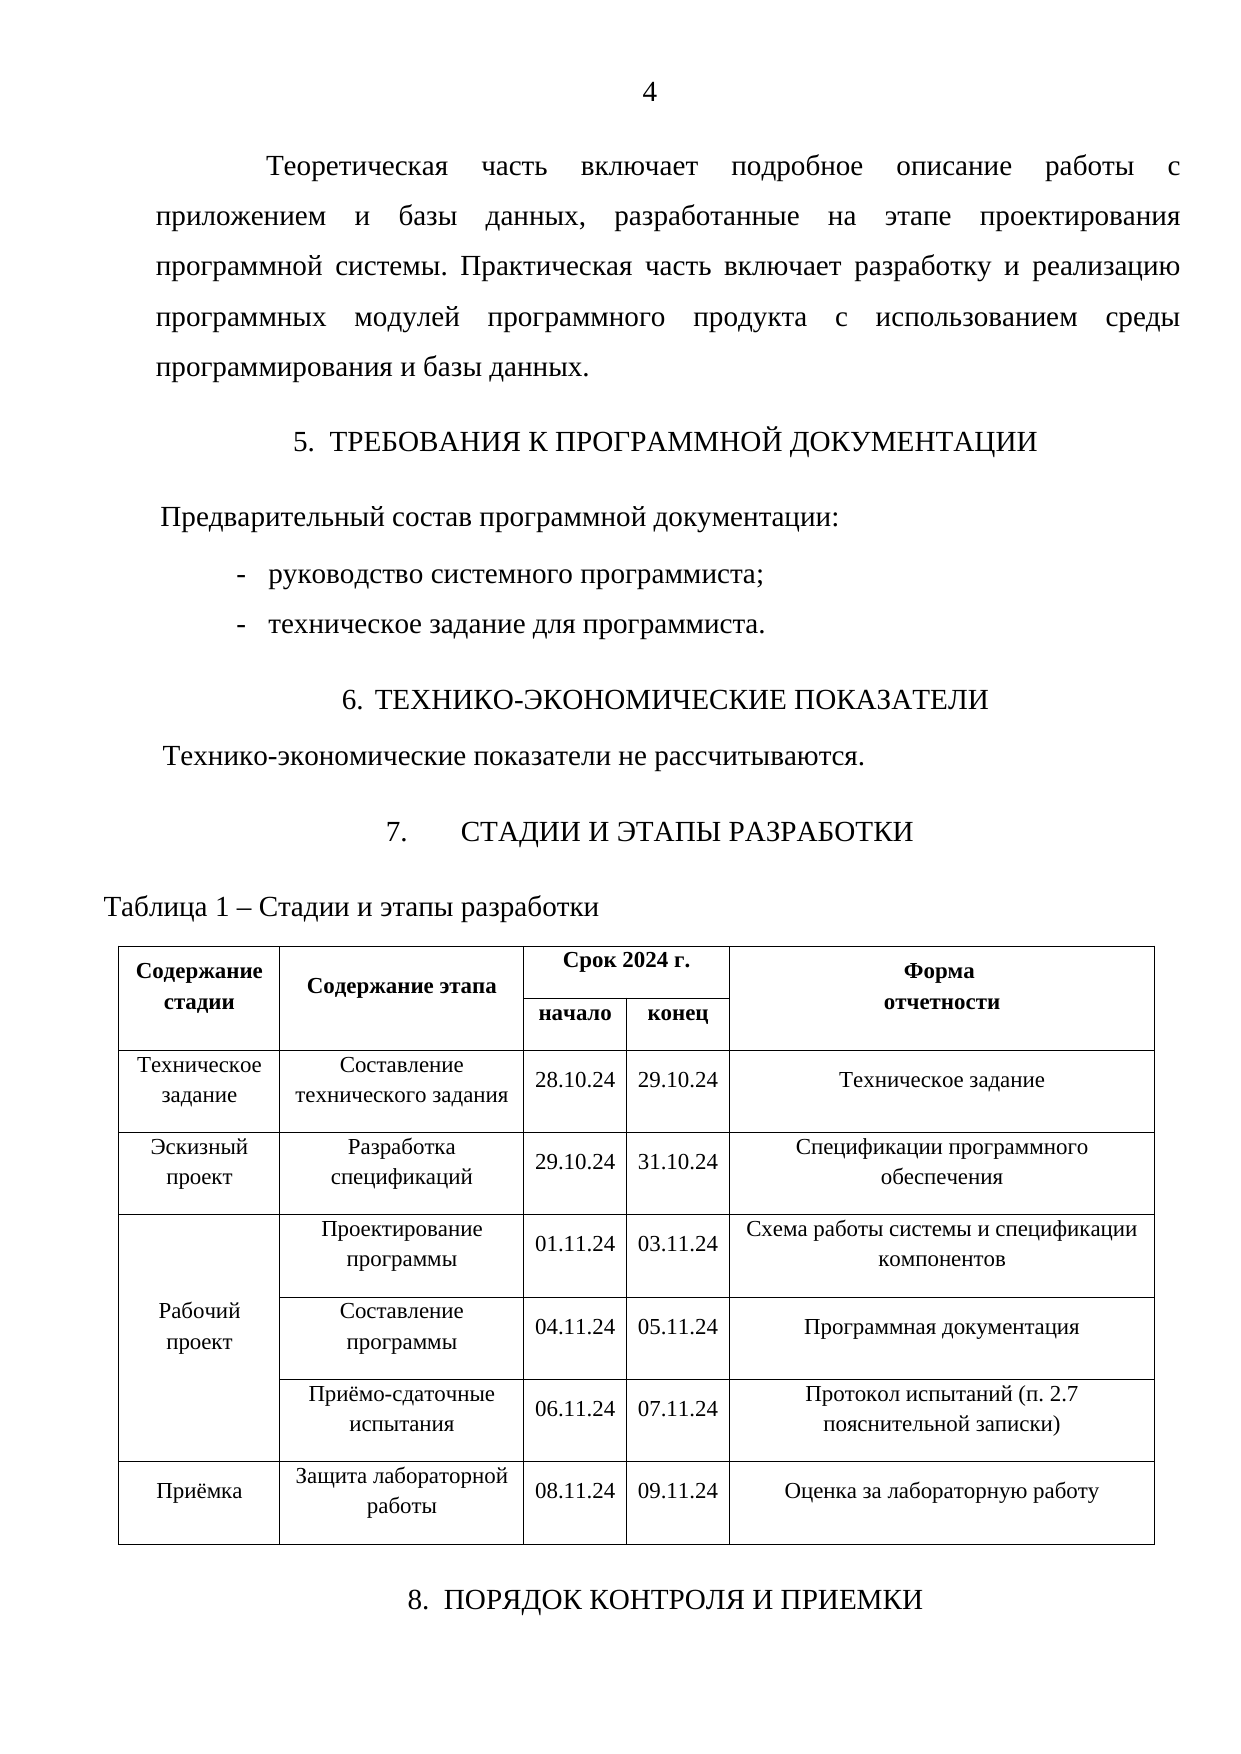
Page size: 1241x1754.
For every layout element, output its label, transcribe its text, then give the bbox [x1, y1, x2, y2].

table_cell Составление программы [280, 1298, 523, 1379]
table_cell 04.11.24 [524, 1298, 626, 1379]
table_cell Протокол испытаний (п. 2.7 пояснительной записки) [730, 1380, 1154, 1461]
text 7. СТАДИИ И ЭТАПЫ РАЗРАБОТКИ [118, 814, 1181, 847]
table_cell 06.11.24 [524, 1380, 626, 1461]
text Теоретическая часть включает подробное описание работы с приложением и базы данных, разработанные на этапе проектирования программной системы. Практическая часть включает разработку и реализацию программных модулей программного продукта с использованием среды программирования и базы данных. [156, 148, 1181, 382]
table_cell Техническое задание [119, 1051, 279, 1132]
table_cell 09.11.24 [627, 1462, 729, 1543]
table_cell Рабочий проект [119, 1215, 279, 1461]
table_cell Техническое задание [730, 1051, 1154, 1132]
table_cell 03.11.24 [627, 1215, 729, 1297]
text Технико-экономические показатели не рассчитываются. [133, 738, 1171, 772]
table_cell 31.10.24 [627, 1133, 729, 1214]
text 6. ТЕХНИКО-ЭКОНОМИЧЕСКИЕ ПОКАЗАТЕЛИ [129, 682, 1171, 715]
table_cell 07.11.24 [627, 1380, 729, 1461]
text 5. ТРЕБОВАНИЯ К ПРОГРАММНОЙ ДОКУМЕНТАЦИИ [129, 424, 1171, 458]
text Предварительный состав программной документации: [129, 499, 1171, 533]
text 8. ПОРЯДОК КОНТРОЛЯ И ПРИЕМКИ [129, 1582, 1171, 1616]
table_cell 29.10.24 [524, 1133, 626, 1214]
table_cell конец [627, 999, 729, 1050]
table_cell начало [524, 999, 626, 1050]
table_header Содержание стадии [119, 947, 279, 1050]
table_cell Разработка спецификаций [280, 1133, 523, 1214]
list руководство системного программиста; [192, 556, 1171, 590]
list техническое задание для программиста. [192, 606, 1171, 640]
table_cell Схема работы системы и спецификации компонентов [730, 1215, 1154, 1297]
table_cell 28.10.24 [524, 1051, 626, 1132]
table_cell Спецификации программного обеспечения [730, 1133, 1154, 1214]
table_cell Защита лабораторной работы [280, 1462, 523, 1543]
table_cell 08.11.24 [524, 1462, 626, 1543]
table_cell Приёмо-сдаточные испытания [280, 1380, 523, 1461]
table_cell Проектирование программы [280, 1215, 523, 1297]
table_cell 01.11.24 [524, 1215, 626, 1297]
table_cell Составление технического задания [280, 1051, 523, 1132]
table_header Срок 2024 г. [524, 947, 729, 998]
table_header Форма отчетности [730, 947, 1154, 1050]
text Таблица 1 – Стадии и этапы разработки [103, 889, 1181, 922]
table_cell Эскизный проект [119, 1133, 279, 1214]
table_cell Приёмка [119, 1462, 279, 1543]
table_cell 05.11.24 [627, 1298, 729, 1379]
table_cell Программная документация [730, 1298, 1154, 1379]
table_cell 29.10.24 [627, 1051, 729, 1132]
table_cell Оценка за лабораторную работу [730, 1462, 1154, 1543]
table_header Содержание этапа [280, 947, 523, 1050]
